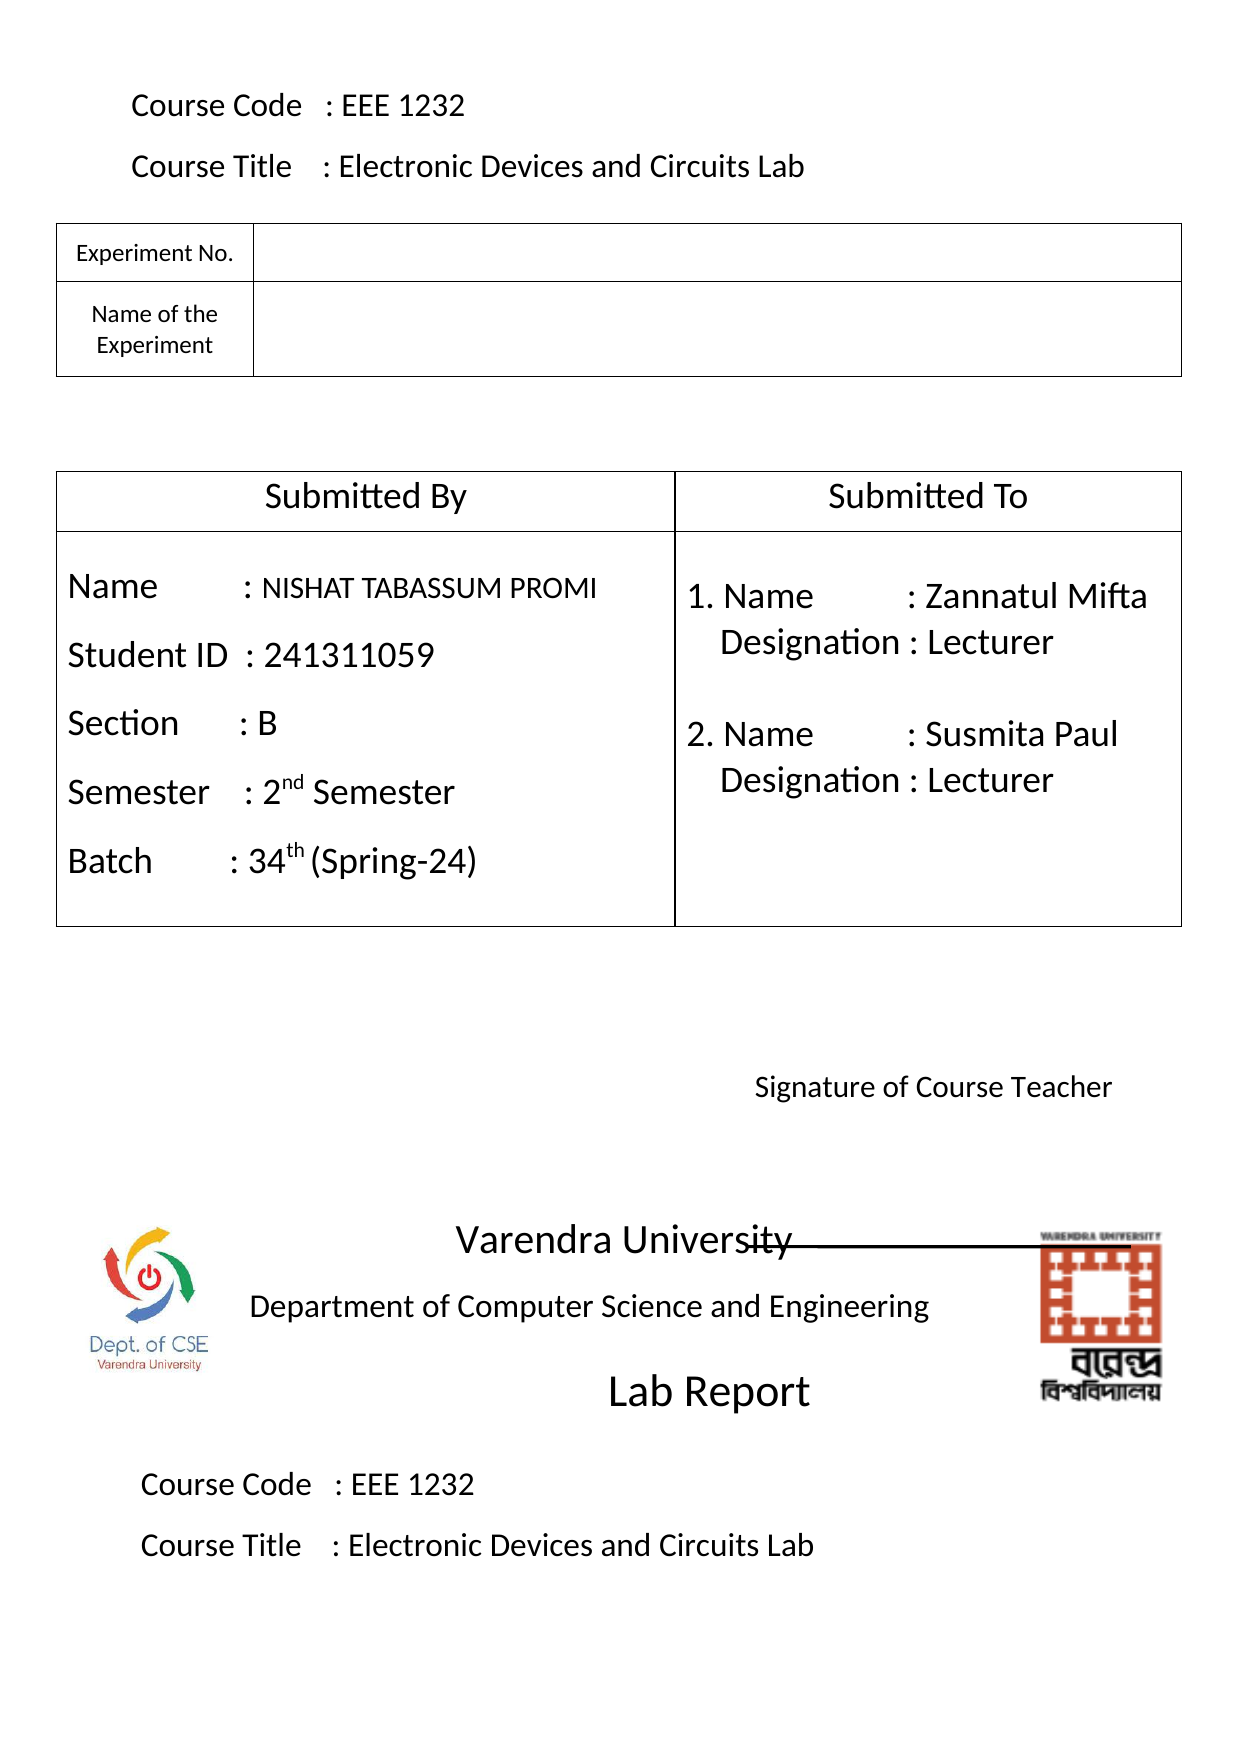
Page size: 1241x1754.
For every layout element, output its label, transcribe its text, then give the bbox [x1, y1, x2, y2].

text Signature of Course Teacher [75, 1067, 1172, 1147]
picture [65, 1213, 231, 1385]
text Department of Computer Science and Engineering [231, 1285, 1017, 1325]
table_cell Name of the Experiment [57, 282, 253, 376]
table_cell Name : NISHAT TABASSUM PROMI Student ID : 241311059 Section : B Semester : 2nd Semester Batch : 34th (Spring-24) [57, 532, 674, 926]
table_cell [254, 282, 1181, 376]
text Course Title : Electronic Devices and Circuits Lab [141, 1523, 1172, 1564]
text Course Code : EEE 1232 [141, 1463, 1172, 1504]
table_header Experiment No. [57, 224, 253, 281]
text Lab Report [216, 1362, 1172, 1418]
picture [1019, 1218, 1170, 1410]
text Varendra University [231, 1213, 1172, 1411]
table_header [254, 224, 1181, 281]
table_header Submitted By [57, 472, 674, 531]
table_header Submitted To [676, 472, 1181, 531]
table_cell 1. Name : Zannatul Mifta Designation : Lecturer 2. Name : Susmita Paul Designation : Lecturer [676, 532, 1181, 926]
text Course Code : EEE 1232 [131, 84, 1172, 125]
text Course Title : Electronic Devices and Circuits Lab [131, 145, 1172, 186]
